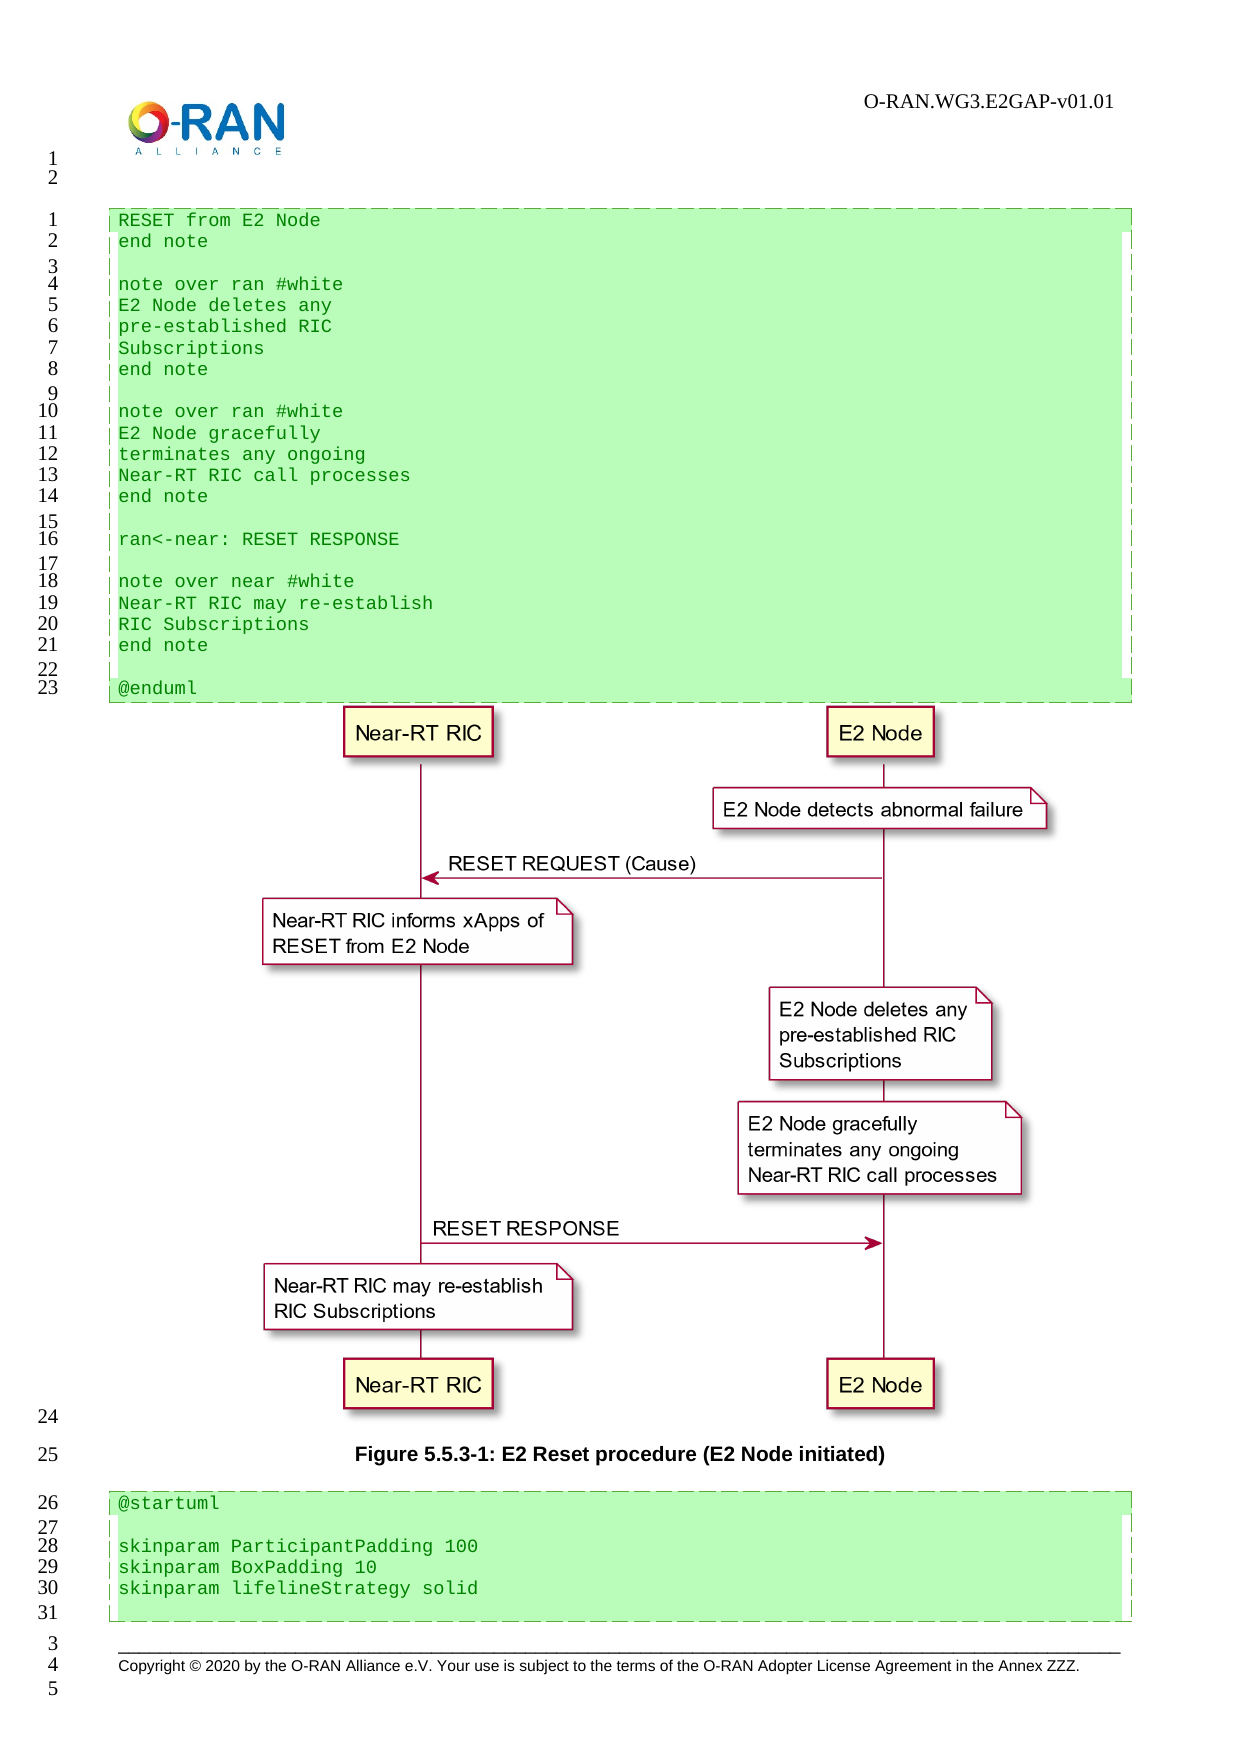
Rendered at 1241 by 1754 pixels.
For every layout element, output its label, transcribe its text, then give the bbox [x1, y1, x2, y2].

text E2 Node gracefully [118, 423, 1122, 445]
text Near-RT RIC may re-establish [118, 593, 1122, 615]
text skinparam lifelineStrategy solid [118, 1579, 1122, 1600]
text end note [118, 232, 1122, 253]
text ran<-near: RESET RESPONSE [118, 530, 1122, 551]
picture [175, 702, 1065, 1424]
text end note [118, 487, 1122, 508]
text note over ran #white [118, 275, 1122, 296]
text note over ran #white [118, 402, 1122, 423]
text E2 Node deletes any [118, 296, 1122, 317]
text @enduml [109, 675, 1132, 703]
text pre-established RIC [118, 317, 1122, 338]
text Figure 5.5.3-1: E2 Reset procedure (E2 Node initiated) [118, 1442, 1122, 1466]
text @startuml [109, 1491, 1132, 1515]
text Near-RT RIC call processes [118, 466, 1122, 487]
text end note [118, 360, 1122, 381]
text terminates any ongoing [118, 445, 1122, 466]
text skinparam BoxPadding 10 [118, 1558, 1122, 1579]
text Subscriptions [118, 338, 1122, 360]
text RIC Subscriptions [118, 615, 1122, 636]
text RESET from E2 Node [109, 208, 1132, 232]
text note over near #white [118, 572, 1122, 593]
picture [118, 88, 298, 166]
text skinparam ParticipantPadding 100 [118, 1537, 1122, 1558]
text end note [118, 636, 1122, 657]
